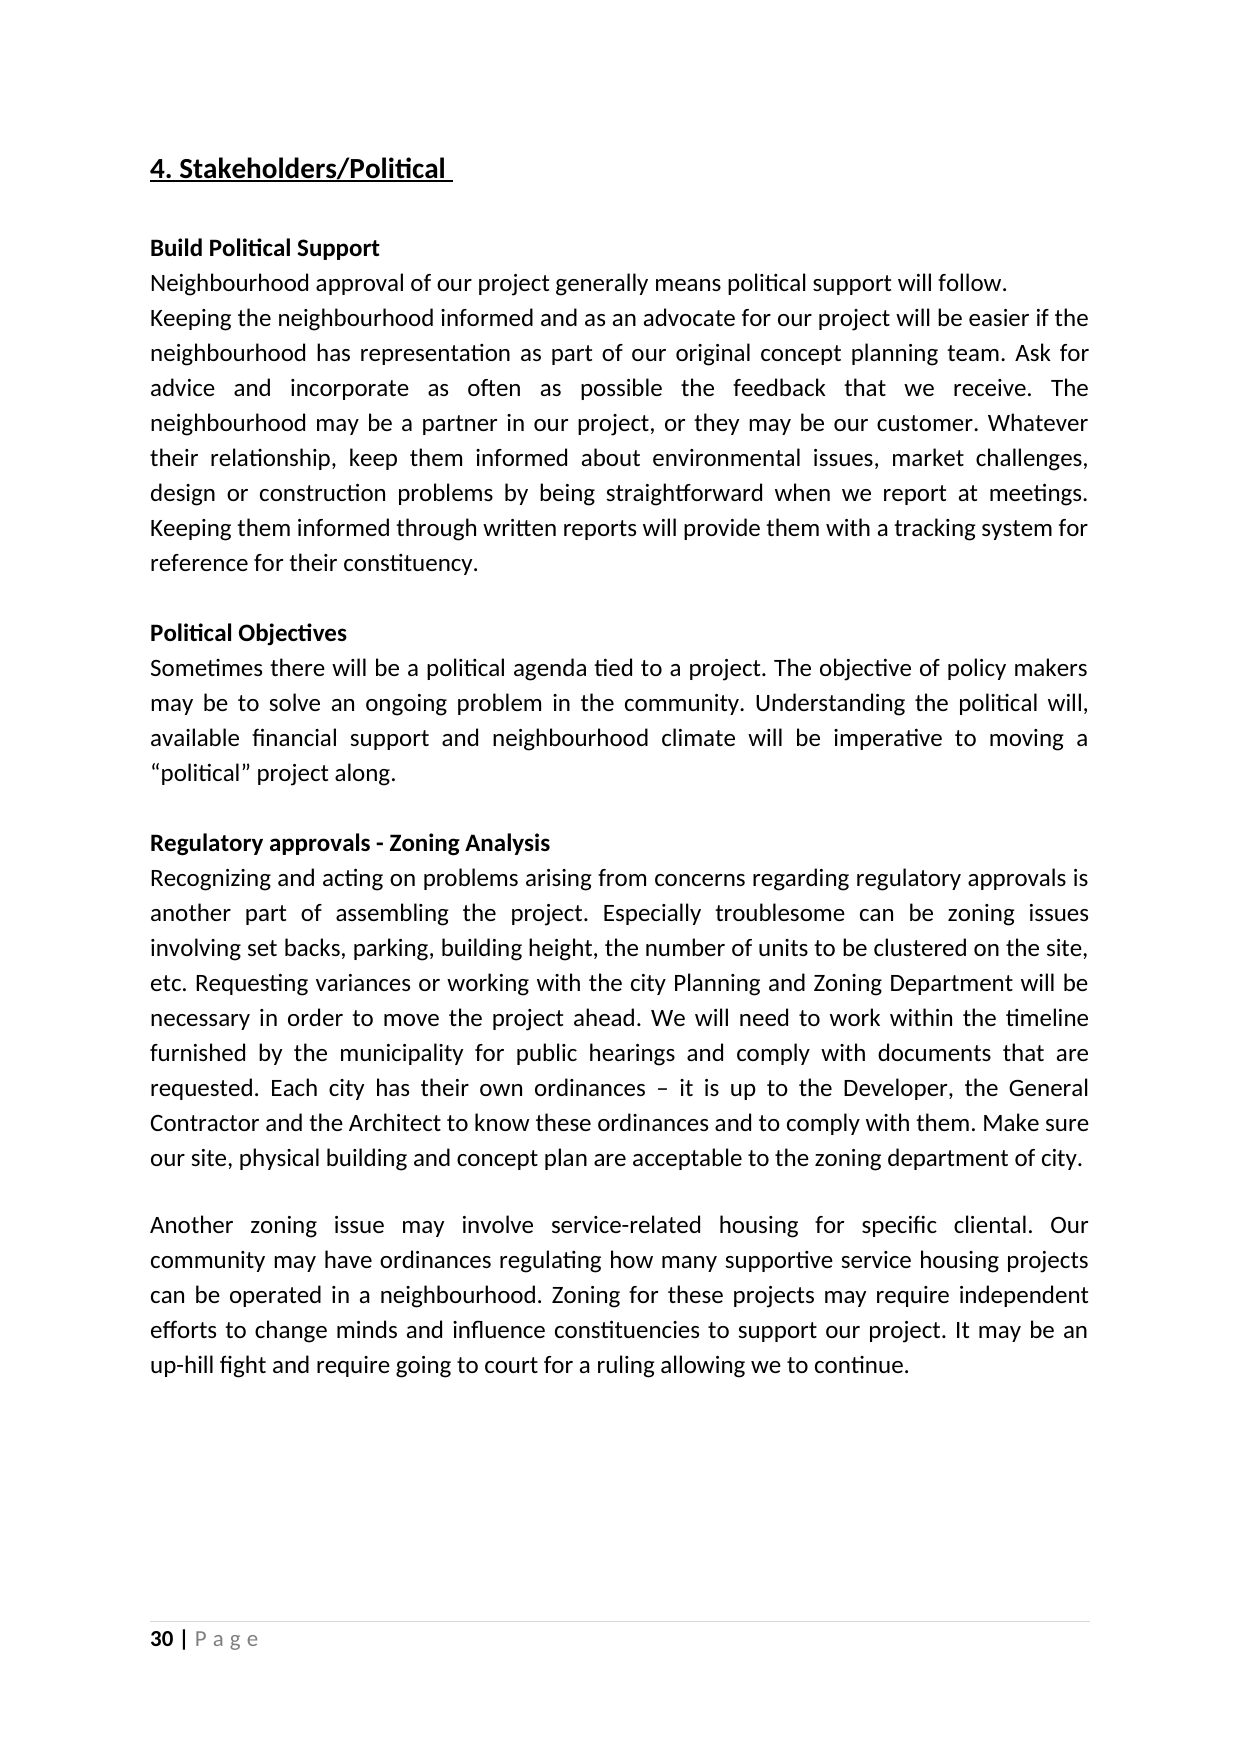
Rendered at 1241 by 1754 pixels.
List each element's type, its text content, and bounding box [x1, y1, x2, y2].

text Sometimes there will be a political agenda tied to a project. The objective of policy makers may be to solve an ongoing problem in the community. Understanding the political will, available financial support and neighbourhood climate will be imperative to moving a “political” project along. [150, 652, 1090, 787]
text Another zoning issue may involve service-related housing for specific cliental. Our community may have ordinances regulating how many supportive service housing projects can be operated in a neighbourhood. Zoning for these projects may require independent efforts to change minds and influence constituencies to support our project. It may be an up-hill fight and require going to court for a ruling allowing we to continue. [150, 1209, 1090, 1379]
text Neighbourhood approval of our project generally means political support will follow. [150, 267, 1090, 297]
text Recognizing and acting on problems arising from concerns regarding regulatory approvals is another part of assembling the project. Especially troublesome can be zoning issues involving set backs, parking, building height, the number of units to be clustered on the site, etc. Requesting variances or working with the city Planning and Zoning Department will be necessary in order to move the project ahead. We will need to work within the timeline furnished by the municipality for public hearings and comply with documents that are requested. Each city has their own ordinances – it is up to the Developer, the General Contractor and the Architect to know these ordinances and to comply with them. Make sure our site, physical building and concept plan are acceptable to the zoning department of city. [150, 862, 1090, 1172]
text Keeping the neighbourhood informed and as an advocate for our project will be easier if the neighbourhood has representation as part of our original concept planning team. Ask for advice and incorporate as often as possible the feedback that we receive. The neighbourhood may be a partner in our project, or they may be our customer. Whatever their relationship, keep them informed about environmental issues, market challenges, design or construction problems by being straightforward when we report at meetings. Keeping them informed through written reports will provide them with a tracking system for reference for their constituency. [150, 302, 1090, 577]
text Build Political Support [150, 232, 1090, 262]
text Political Objectives [150, 617, 1090, 647]
text Regulatory approvals - Zoning Analysis [150, 827, 1090, 857]
text 4. Stakeholders/Political [150, 150, 1090, 186]
